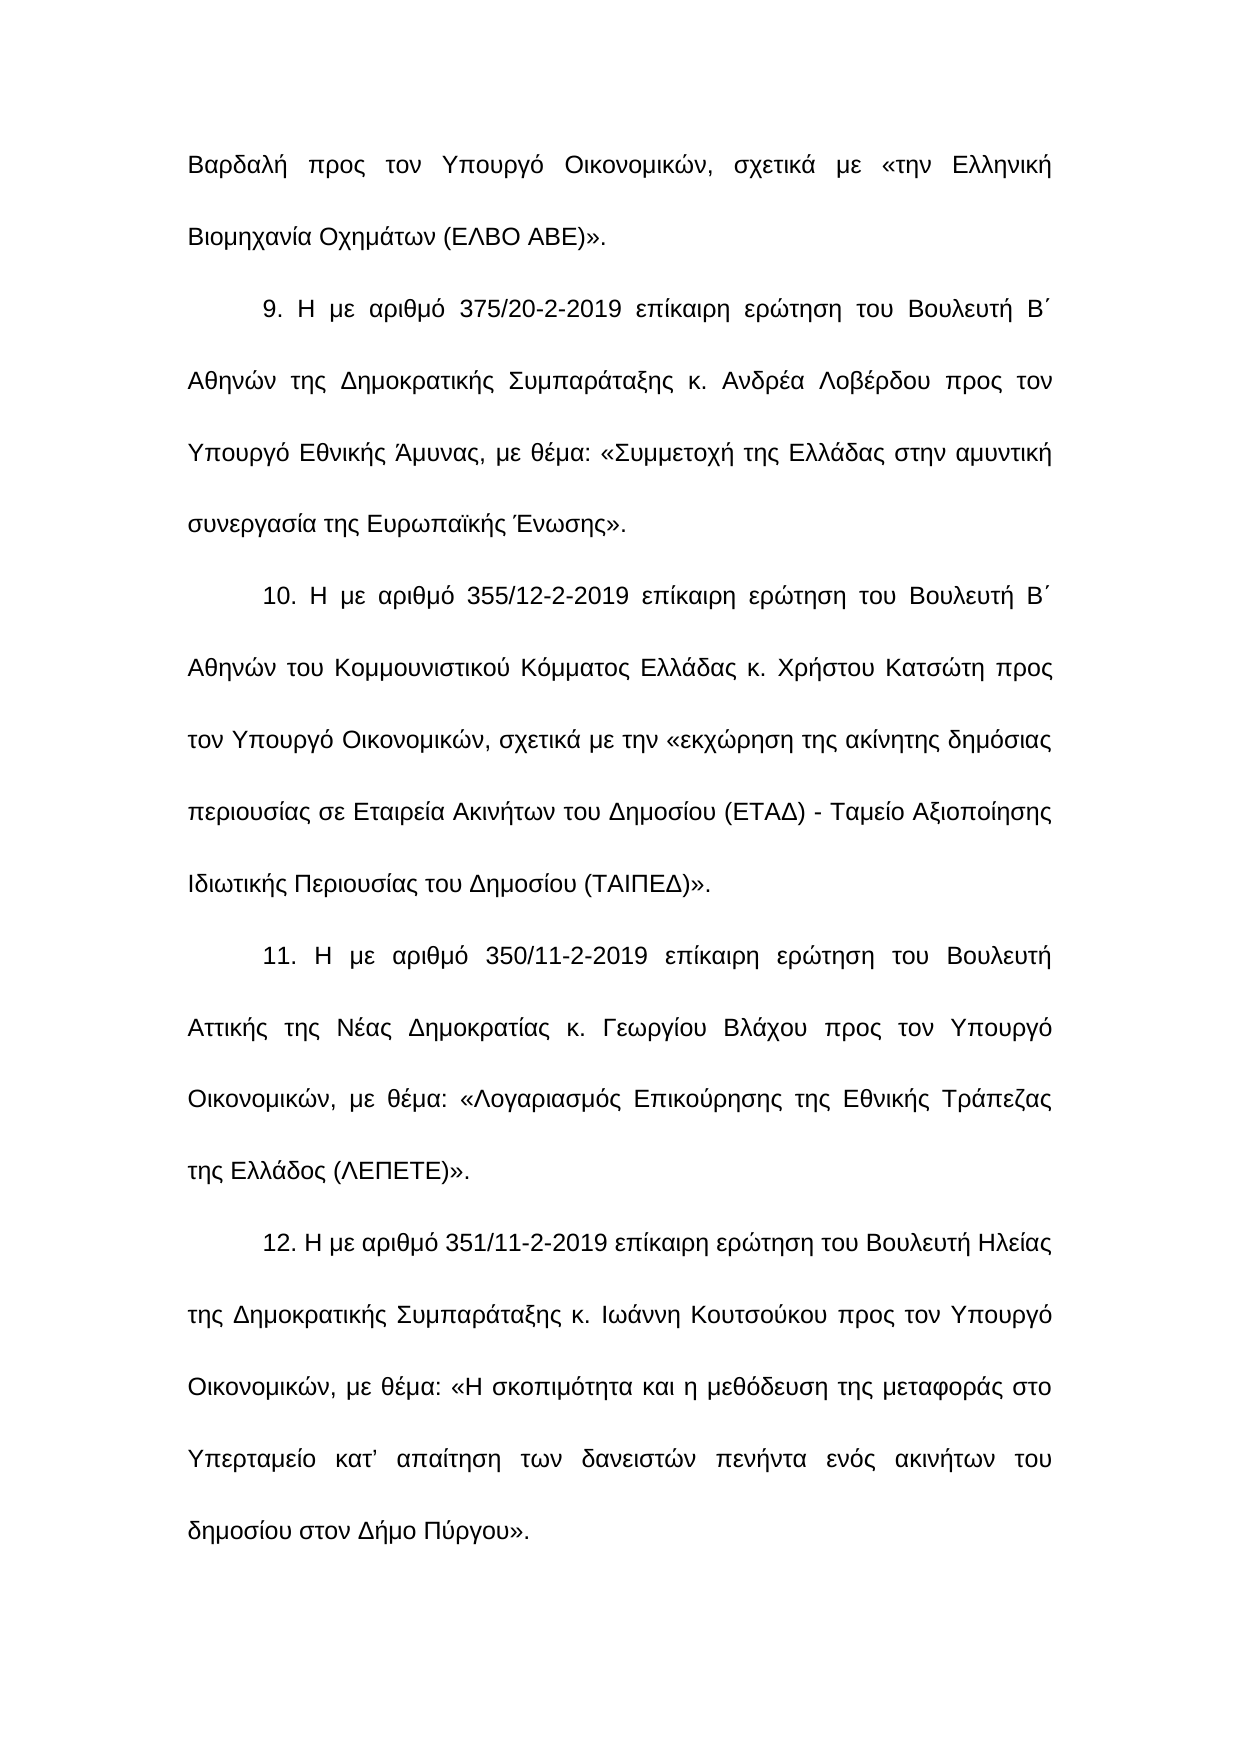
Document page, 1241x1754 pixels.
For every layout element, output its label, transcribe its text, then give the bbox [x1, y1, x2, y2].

text 12. Η με αριθμό 351/11-2-2019 επίκαιρη ερώτηση του Βουλευτή Ηλείας της Δημοκρατικής Συμπαράταξης κ. Ιωάννη Κουτσούκου προς τον Υπουργό Οικονομικών, με θέμα: «Η σκοπιμότητα και η μεθόδευση της μεταφοράς στο Υπερταμείο κατ’ απαίτηση των δανειστών πενήντα ενός ακινήτων του δημοσίου στον Δήμο Πύργου». [187, 1228, 1053, 1544]
text 11. Η με αριθμό 350/11-2-2019 επίκαιρη ερώτηση του Βουλευτή Αττικής της Νέας Δημοκρατίας κ. Γεωργίου Βλάχου προς τον Υπουργό Οικονομικών, με θέμα: «Λογαριασμός Επικούρησης της Εθνικής Τράπεζας της Ελλάδος (ΛΕΠΕΤΕ)». [187, 941, 1053, 1185]
text 9. Η με αριθμό 375/20-2-2019 επίκαιρη ερώτηση του Βουλευτή Β΄ Αθηνών της Δημοκρατικής Συμπαράταξης κ. Ανδρέα Λοβέρδου προς τον Υπουργό Εθνικής Άμυνας, με θέμα: «Συμμετοχή της Ελλάδας στην αμυντική συνεργασία της Ευρωπαϊκής Ένωσης». [187, 294, 1053, 538]
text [187, 150, 1053, 251]
text 10. Η με αριθμό 355/12-2-2019 επίκαιρη ερώτηση του Βουλευτή Β΄ Αθηνών του Κομμουνιστικού Κόμματος Ελλάδας κ. Χρήστου Κατσώτη προς τον Υπουργό Οικονομικών, σχετικά με την «εκχώρηση της ακίνητης δημόσιας περιουσίας σε Εταιρεία Ακινήτων του Δημοσίου (ΕΤΑΔ) - Ταμείο Αξιοποίησης Ιδιωτικής Περιουσίας του Δημοσίου (ΤΑΙΠΕΔ)». [187, 581, 1053, 897]
